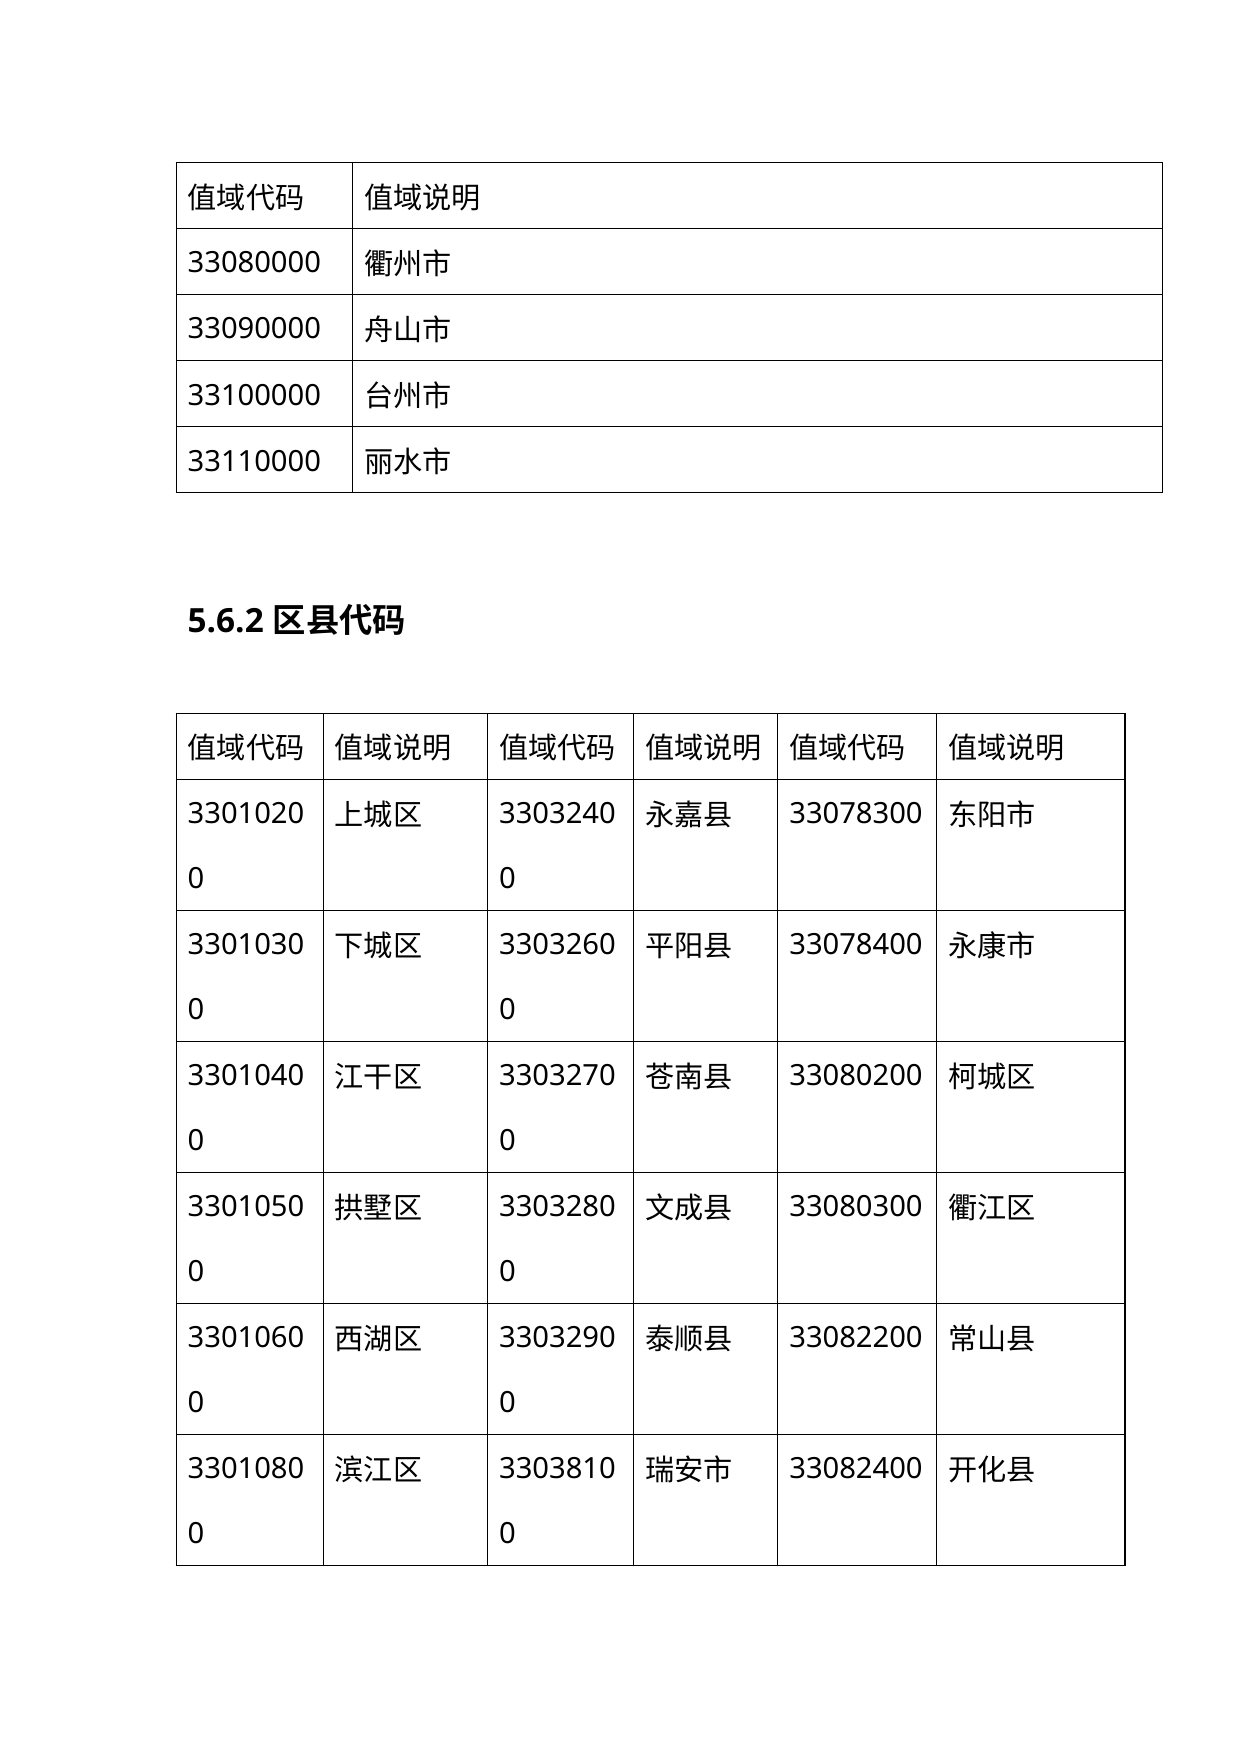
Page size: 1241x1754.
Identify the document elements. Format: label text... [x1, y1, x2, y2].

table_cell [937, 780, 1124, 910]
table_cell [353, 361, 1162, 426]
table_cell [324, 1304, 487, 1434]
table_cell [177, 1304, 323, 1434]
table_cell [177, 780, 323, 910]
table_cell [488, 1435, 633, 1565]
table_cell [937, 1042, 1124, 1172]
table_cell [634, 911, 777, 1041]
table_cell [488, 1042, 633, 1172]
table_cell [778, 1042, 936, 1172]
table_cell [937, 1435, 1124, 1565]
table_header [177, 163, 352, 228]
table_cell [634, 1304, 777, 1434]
subtitle 5.6.2 区县代码 [187, 585, 1053, 650]
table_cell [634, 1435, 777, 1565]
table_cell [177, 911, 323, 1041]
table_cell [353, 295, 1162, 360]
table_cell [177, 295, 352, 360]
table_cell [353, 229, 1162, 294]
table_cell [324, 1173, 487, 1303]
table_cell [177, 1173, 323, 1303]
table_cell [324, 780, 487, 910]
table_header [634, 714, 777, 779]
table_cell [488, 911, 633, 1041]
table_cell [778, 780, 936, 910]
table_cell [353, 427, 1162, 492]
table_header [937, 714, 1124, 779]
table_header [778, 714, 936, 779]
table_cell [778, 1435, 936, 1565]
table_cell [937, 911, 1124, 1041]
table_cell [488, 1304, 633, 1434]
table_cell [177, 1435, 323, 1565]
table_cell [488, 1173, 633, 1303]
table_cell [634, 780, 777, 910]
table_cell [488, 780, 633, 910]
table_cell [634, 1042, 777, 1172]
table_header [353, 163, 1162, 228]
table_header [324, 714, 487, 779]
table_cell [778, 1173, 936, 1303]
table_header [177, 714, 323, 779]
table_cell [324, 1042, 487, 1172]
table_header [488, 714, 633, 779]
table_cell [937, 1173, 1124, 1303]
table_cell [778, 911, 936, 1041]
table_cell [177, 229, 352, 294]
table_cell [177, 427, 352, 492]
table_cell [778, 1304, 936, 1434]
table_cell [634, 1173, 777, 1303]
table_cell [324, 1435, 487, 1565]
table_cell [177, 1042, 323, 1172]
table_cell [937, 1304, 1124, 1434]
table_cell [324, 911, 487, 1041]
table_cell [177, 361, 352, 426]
